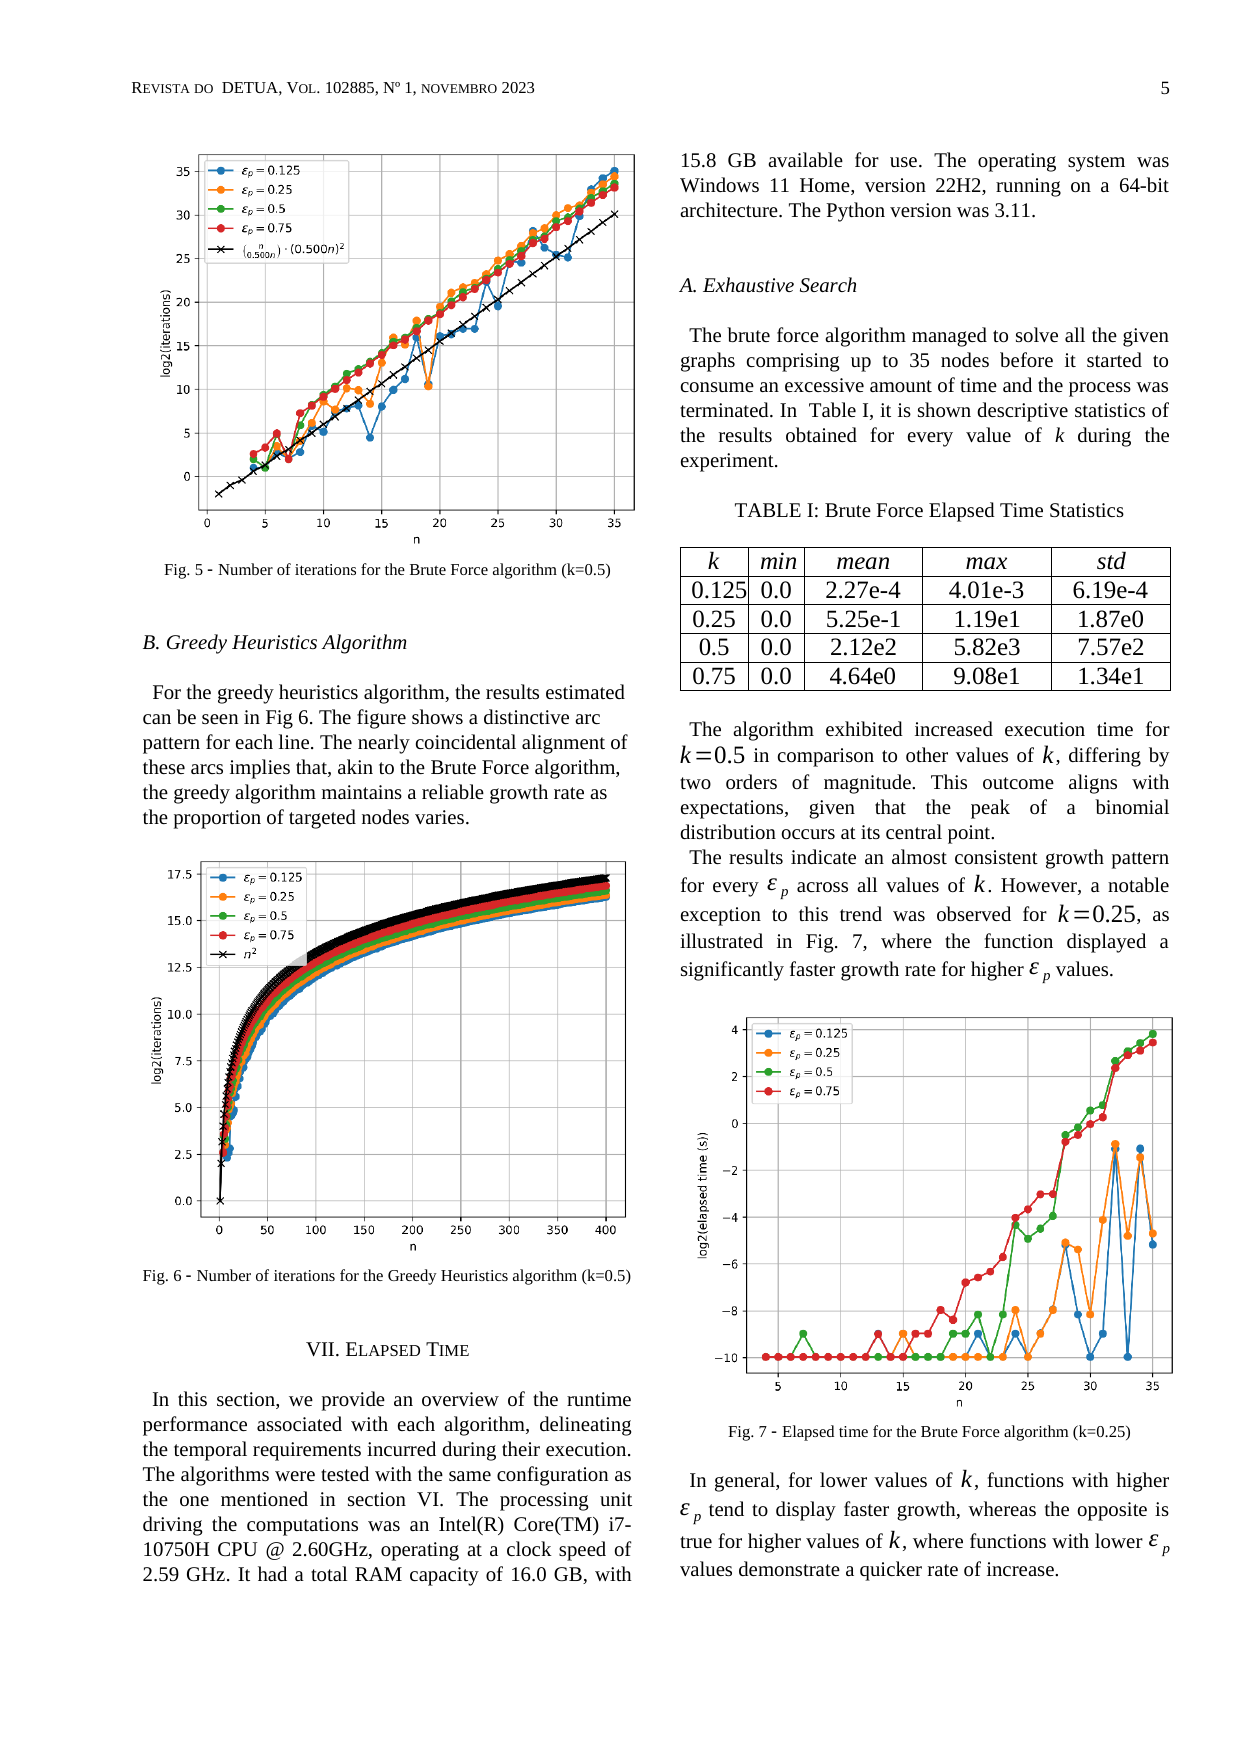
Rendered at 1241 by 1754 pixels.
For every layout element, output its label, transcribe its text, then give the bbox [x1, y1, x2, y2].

table_cell [923, 605, 1051, 633]
table_cell [1052, 634, 1170, 662]
picture [151, 147, 642, 554]
text TABLE I: Brute Force Elapsed Time Statistics [680, 497, 1170, 522]
table_cell [749, 577, 804, 604]
text Fig. 6 Number of iterations for the Greedy Heuristics algorithm (k=0.5) [142, 1261, 632, 1286]
table_cell [1052, 663, 1170, 690]
text In this section, we provide an overview of the runtime performance associated with each algorithm, delineating the temporal requirements incurred during their execution. The algorithms were tested with the same configuration as the one mentioned in section VI. The processing unit driving the computations was an Intel(R) Core(TM) i7-10750H CPU @ 2.60GHz, operating at a clock speed of 2.59 GHz. It had a total RAM capacity of 16.0 GB, with 15.8 GB available for use. The operating system was Windows 11 Home, version 22H2, running on a 64-bit architecture. The Python version was 3.11. [142, 1386, 632, 1586]
table_cell [749, 634, 804, 662]
table_cell [923, 634, 1051, 662]
table_header [805, 548, 922, 576]
table_cell [681, 577, 748, 604]
table_header [681, 548, 748, 576]
subtitle VII. Elapsed Time [142, 1336, 632, 1361]
subtitle A. Exhaustive Search [680, 272, 1170, 297]
text The brute force algorithm managed to solve all the given graphs comprising up to 35 nodes before it started to consume an excessive amount of time and the process was terminated. In Table I, it is shown descriptive statistics of the results obtained for every value of k during the experiment. [680, 322, 1170, 472]
table_cell [1052, 577, 1170, 604]
picture [142, 853, 633, 1261]
text In this section, we provide an overview of the runtime performance associated with each algorithm, delineating the temporal requirements incurred during their execution. The algorithms were tested with the same configuration as the one mentioned in section VI. The processing unit driving the computations was an Intel(R) Core(TM) i7-10750H CPU @ 2.60GHz, operating at a clock speed of 2.59 GHz. It had a total RAM capacity of 16.0 GB, with 15.8 GB available for use. The operating system was Windows 11 Home, version 22H2, running on a 64-bit architecture. The Python version was 3.11. [680, 147, 1170, 222]
table_header [1052, 548, 1170, 576]
text The results indicate an almost consistent growth pattern for every across all values of . However, a notable exception to this trend was observed for , as illustrated in Fig. 7, where the function displayed a significantly faster growth rate for higher values. [680, 844, 1170, 984]
table_cell [681, 634, 748, 662]
table_header [749, 548, 804, 576]
text The algorithm exhibited increased execution time for in comparison to other values of , differing by two orders of magnitude. This outcome aligns with expectations, given that the peak of a binomial distribution occurs at its central point. [680, 716, 1170, 844]
subtitle B. Greedy Heuristics Algorithm [142, 629, 632, 654]
table_cell [681, 605, 748, 633]
table_cell [749, 605, 804, 633]
text Fig. 5 Number of iterations for the Brute Force algorithm (k=0.5) [142, 554, 632, 579]
table_cell [681, 663, 748, 690]
table_cell [805, 663, 922, 690]
text In general, for lower values of , functions with higher tend to display faster growth, whereas the opposite is true for higher values of , where functions with lower values demonstrate a quicker rate of increase. [680, 1466, 1170, 1581]
table_cell [805, 577, 922, 604]
table_header [923, 548, 1051, 576]
text For the greedy heuristics algorithm, the results estimated can be seen in Fig 6. The figure shows a distinctive arc pattern for each line. The nearly coincidental alignment of these arcs implies that, akin to the Brute Force algorithm, the greedy algorithm maintains a reliable growth rate as the proportion of targeted nodes varies. [142, 679, 632, 829]
table_cell [1052, 605, 1170, 633]
text Fig. 7 Elapsed time for the Brute Force algorithm (k=0.25) [680, 1416, 1170, 1441]
table_cell [749, 663, 804, 690]
table_cell [923, 663, 1051, 690]
table_cell [923, 577, 1051, 604]
table_cell [805, 605, 922, 633]
picture [689, 1009, 1180, 1417]
table_cell [805, 634, 922, 662]
